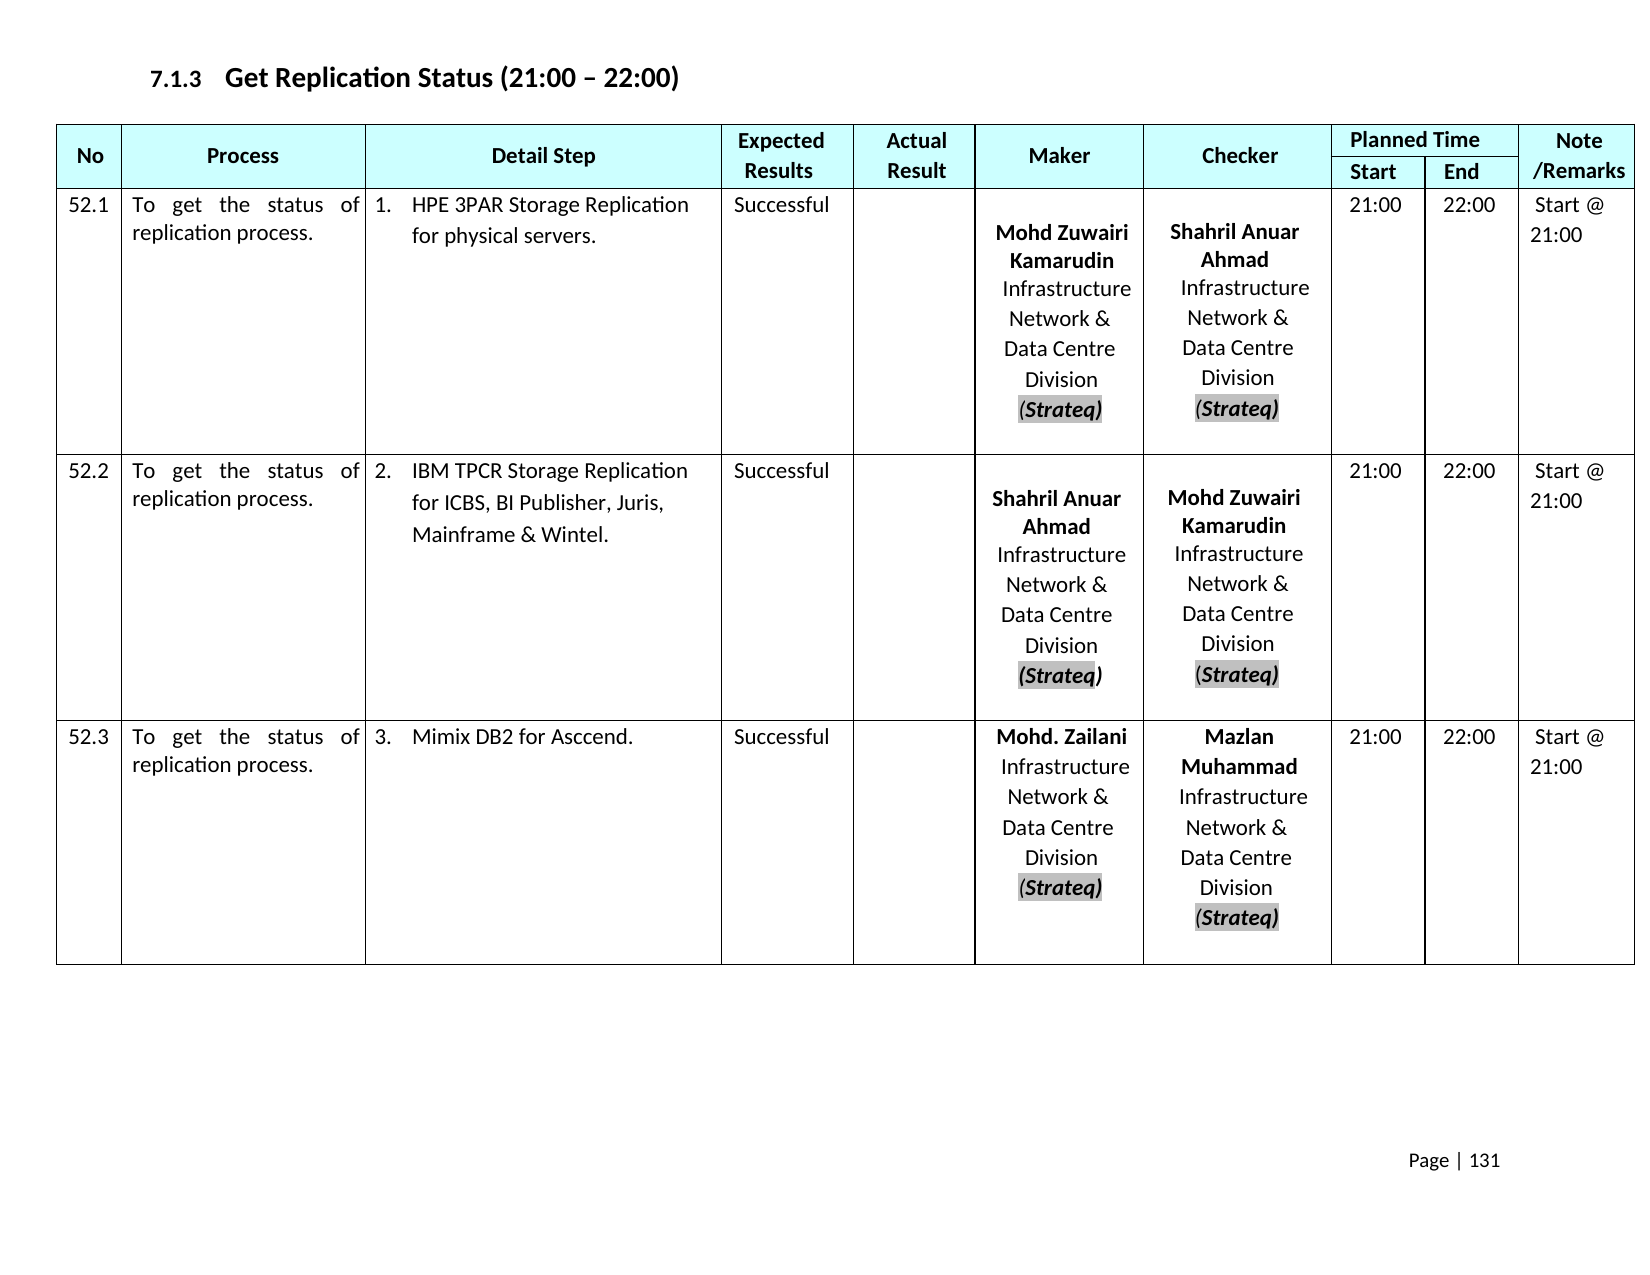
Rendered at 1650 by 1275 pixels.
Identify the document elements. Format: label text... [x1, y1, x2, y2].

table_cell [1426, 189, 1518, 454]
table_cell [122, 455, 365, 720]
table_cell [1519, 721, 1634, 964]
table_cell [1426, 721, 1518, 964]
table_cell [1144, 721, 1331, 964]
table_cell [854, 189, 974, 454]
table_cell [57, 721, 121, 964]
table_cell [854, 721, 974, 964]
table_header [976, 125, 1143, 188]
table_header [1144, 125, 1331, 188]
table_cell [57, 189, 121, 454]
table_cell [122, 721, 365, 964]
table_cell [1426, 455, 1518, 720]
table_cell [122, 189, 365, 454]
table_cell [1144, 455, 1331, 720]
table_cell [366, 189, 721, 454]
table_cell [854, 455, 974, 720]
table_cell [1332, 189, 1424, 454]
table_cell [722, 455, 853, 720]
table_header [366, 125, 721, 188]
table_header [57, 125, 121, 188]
subtitle Get Replication Status (21:00 – 22:00) [150, 59, 1500, 95]
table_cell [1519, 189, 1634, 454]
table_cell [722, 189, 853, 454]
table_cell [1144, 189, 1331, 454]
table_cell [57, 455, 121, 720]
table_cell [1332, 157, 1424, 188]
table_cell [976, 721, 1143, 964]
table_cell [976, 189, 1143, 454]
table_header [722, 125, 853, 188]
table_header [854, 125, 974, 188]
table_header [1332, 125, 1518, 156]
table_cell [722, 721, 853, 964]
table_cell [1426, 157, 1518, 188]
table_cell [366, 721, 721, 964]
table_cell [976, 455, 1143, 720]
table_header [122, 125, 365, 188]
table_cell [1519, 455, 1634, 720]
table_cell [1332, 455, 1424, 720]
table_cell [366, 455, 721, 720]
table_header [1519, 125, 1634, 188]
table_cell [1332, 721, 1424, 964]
